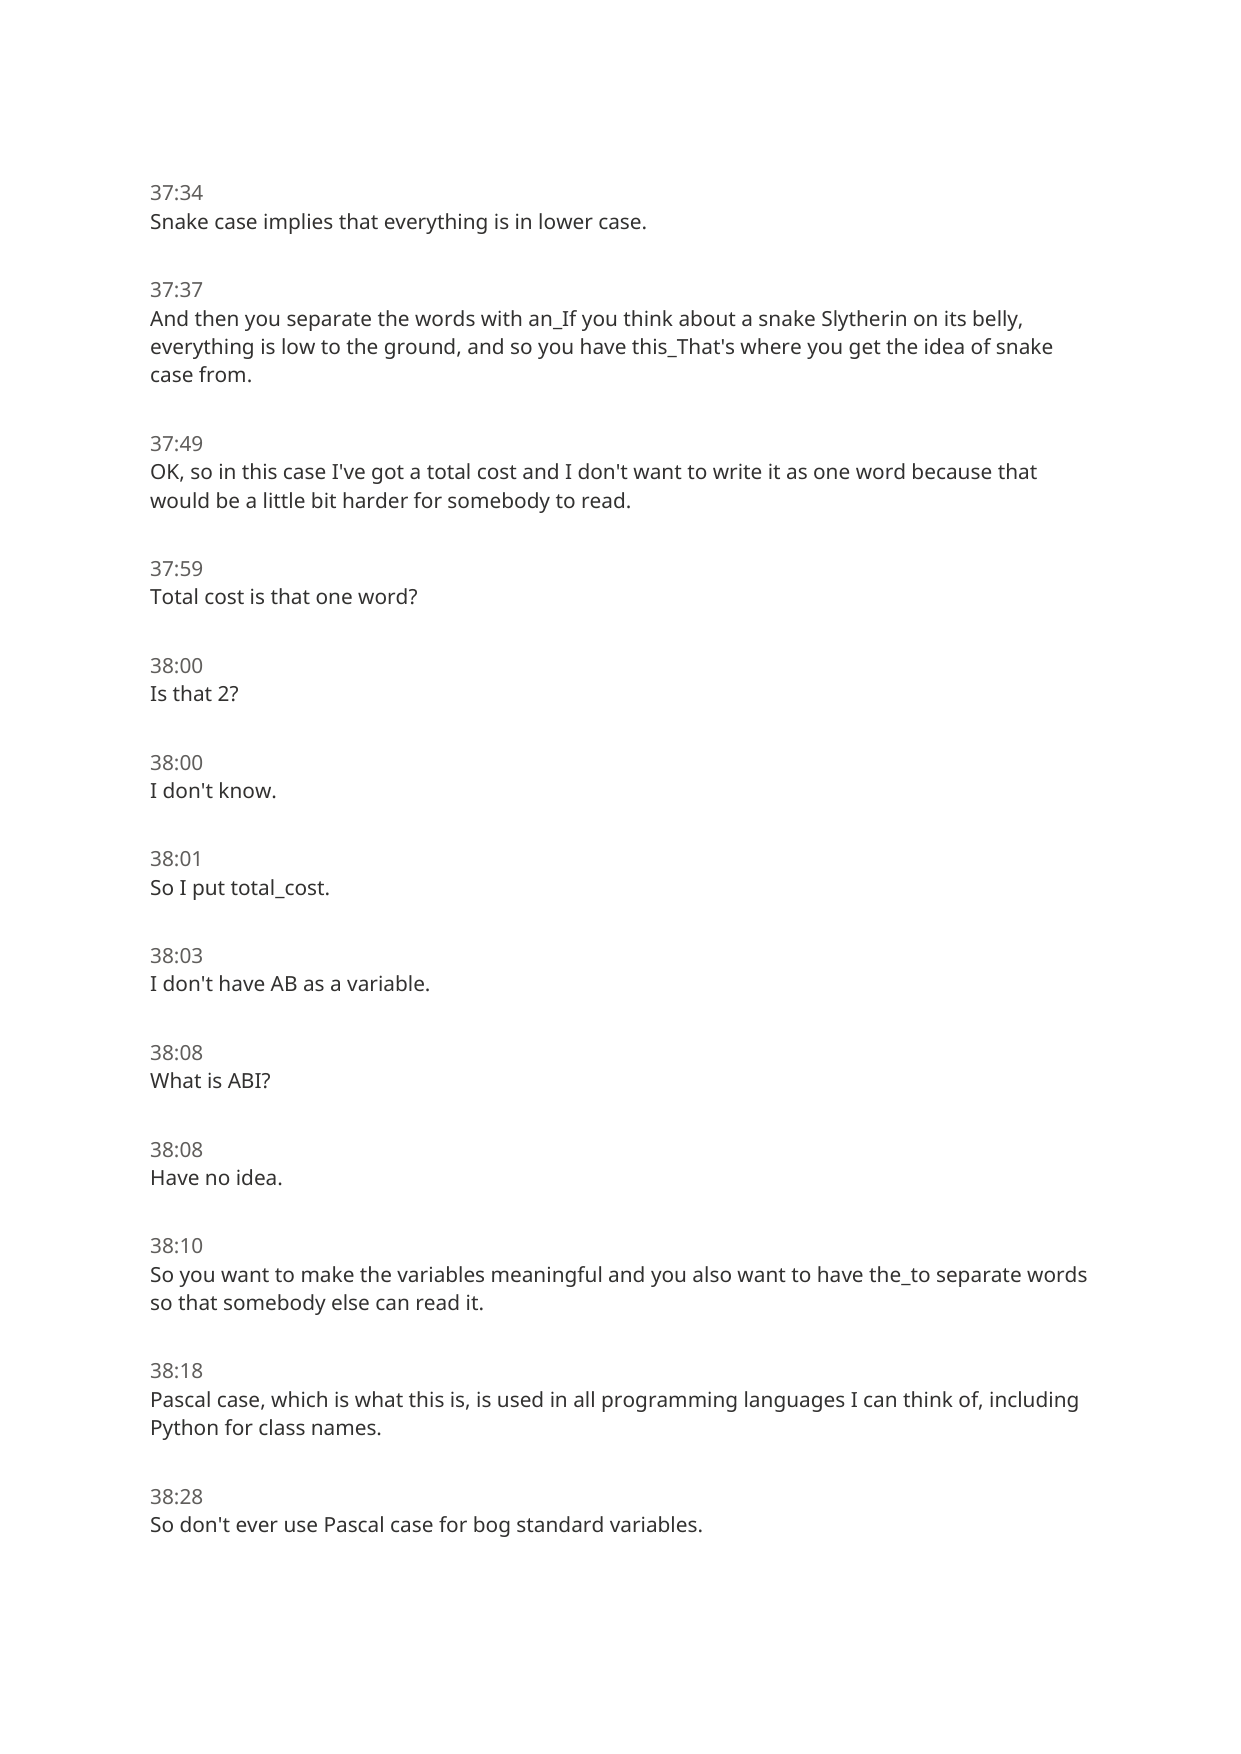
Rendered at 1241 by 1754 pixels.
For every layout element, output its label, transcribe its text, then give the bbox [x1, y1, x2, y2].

text 38:00 Is that 2? [150, 622, 1090, 708]
text 38:10 So you want to make the variables meaningful and you also want to have the_to separate words so that somebody else can read it. [150, 1203, 1090, 1317]
text 37:34 Snake case implies that everything is in lower case. [150, 150, 1090, 235]
text 38:08 Have no idea. [150, 1106, 1090, 1192]
text 37:49 OK, so in this case I've got a total cost and I don't want to write it as one word because that would be a little bit harder for somebody to read. [150, 400, 1090, 514]
text 38:00 I don't know. [150, 719, 1090, 804]
text 37:37 And then you separate the words with an_If you think about a snake Slytherin on its belly, everything is low to the ground, and so you have this_That's where you get the idea of snake case from. [150, 247, 1090, 389]
text 38:28 So don't ever use Pascal case for bog standard variables. [150, 1453, 1090, 1539]
text 37:59 Total cost is that one word? [150, 526, 1090, 611]
text 38:18 Pascal case, which is what this is, is used in all programming languages I can think of, including Python for class names. [150, 1328, 1090, 1442]
text 38:01 So I put total_cost. [150, 816, 1090, 901]
text 38:03 I don't have AB as a variable. [150, 913, 1090, 998]
text 38:08 What is ABI? [150, 1009, 1090, 1095]
